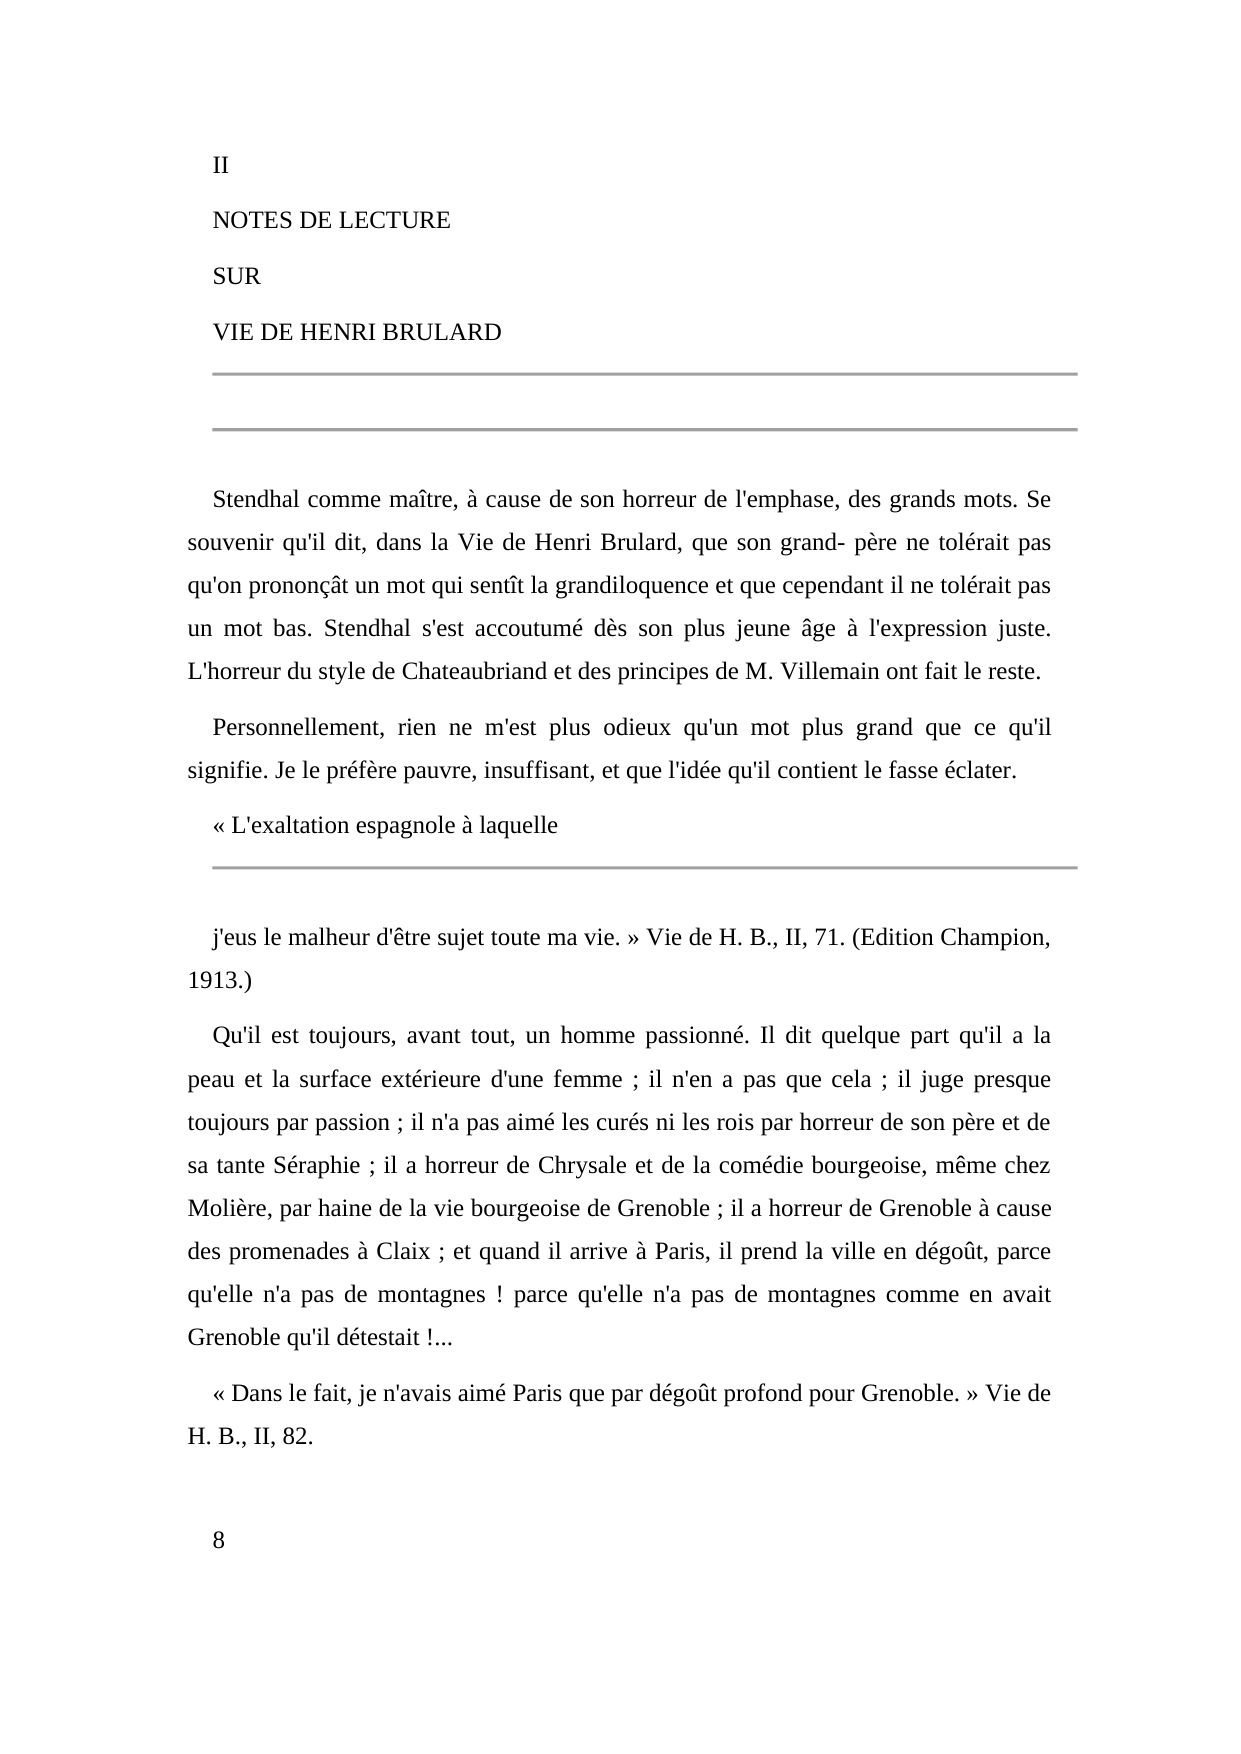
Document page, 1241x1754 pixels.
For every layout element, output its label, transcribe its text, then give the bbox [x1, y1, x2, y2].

text « L'exaltation espagnole à laquelle [187, 811, 1053, 839]
text Stendhal comme maître, à cause de son horreur de l'emphase, des grands mots. Se souvenir qu'il dit, dans la Vie de Henri Brulard, que son grand- père ne tolérait pas qu'on prononçât un mot qui sentît la grandiloquence et que cependant il ne tolérait pas un mot bas. Stendhal s'est accoutumé dès son plus jeune âge à l'expression juste. L'horreur du style de Chateaubriand et des principes de M. Villemain ont fait le reste. [187, 484, 1053, 685]
text NOTES DE LECTURE [187, 206, 1053, 234]
text II [187, 150, 1053, 179]
text Qu'il est toujours, avant tout, un homme passionné. Il dit quelque part qu'il a la peau et la surface extérieure d'une femme ; il n'en a pas que cela ; il juge presque toujours par passion ; il n'a pas aimé les curés ni les rois par horreur de son père et de sa tante Séraphie ; il a horreur de Chrysale et de la comédie bourgeoise, même chez Molière, par haine de la vie bourgeoise de Grenoble ; il a horreur de Grenoble à cause des promenades à Claix ; et quand il arrive à Paris, il prend la ville en dégoût, parce qu'elle n'a pas de montagnes ! parce qu'elle n'a pas de montagnes comme en avait Grenoble qu'il détestait !... [187, 1021, 1053, 1351]
text Personnellement, rien ne m'est plus odieux qu'un mot plus grand que ce qu'il signifie. Je le préfère pauvre, insuffisant, et que l'idée qu'il contient le fasse éclater. [187, 712, 1053, 784]
text SUR [187, 261, 1053, 290]
text j'eus le malheur d'être sujet toute ma vie. » Vie de H. B., II, 71. (Edition Champion, 1913.) [187, 922, 1053, 994]
text VIE DE HENRI BRULARD [187, 317, 1053, 346]
text « Dans le fait, je n'avais aimé Paris que par dégoût profond pour Grenoble. » Vie de H. B., II, 82. [187, 1378, 1053, 1450]
